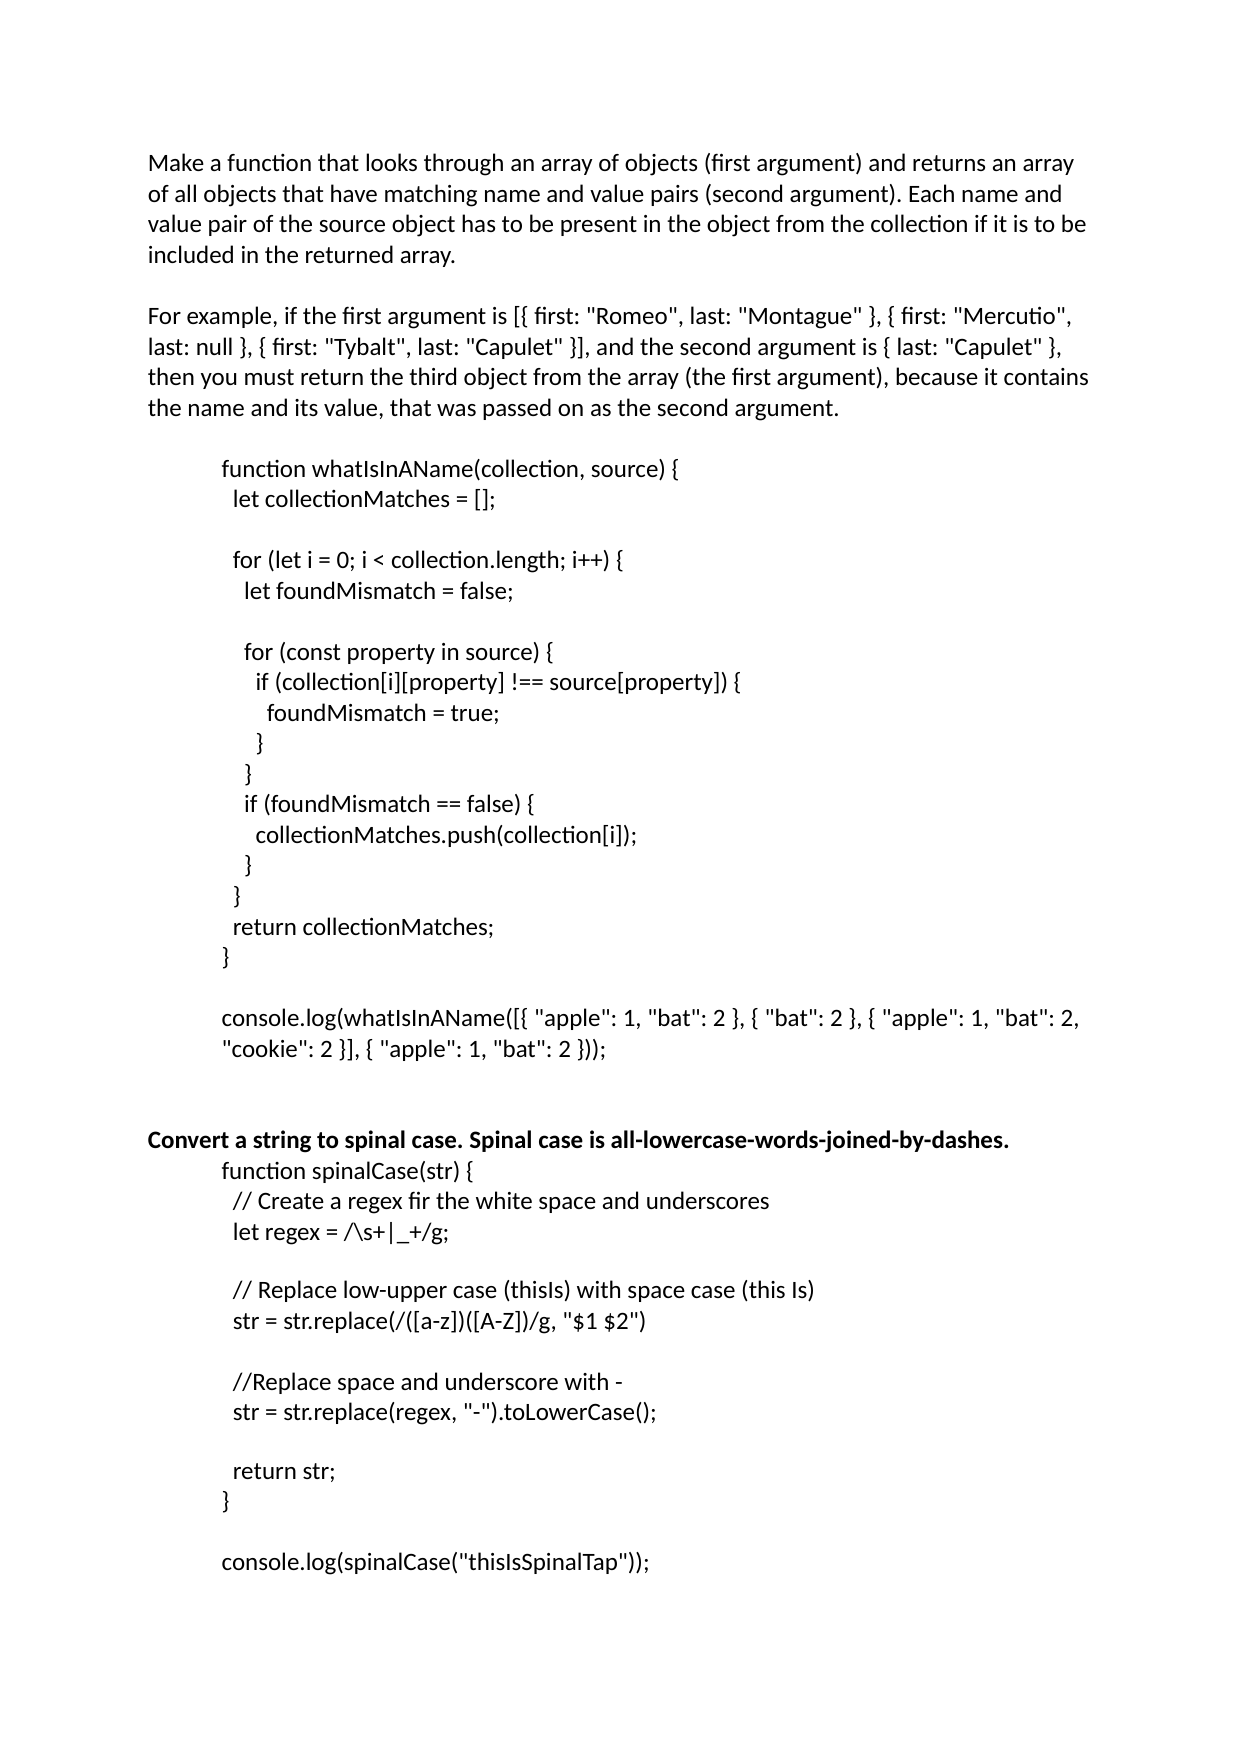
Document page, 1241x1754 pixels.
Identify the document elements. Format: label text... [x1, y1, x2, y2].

text collectionMatches.push(collection[i]); [221, 819, 1093, 849]
text } [221, 1486, 1093, 1516]
text let collectionMatches = []; [221, 483, 1093, 514]
text } [221, 849, 1093, 880]
text Make a function that looks through an array of objects (first argument) and returns an array of all objects that have matching name and value pairs (second argument). Each name and value pair of the source object has to be present in the object from the collection if it is to be included in the returned array. [148, 148, 1093, 270]
text } [221, 941, 1093, 972]
text str = str.replace(/([a-z])([A-Z])/g, "$1 $2") [221, 1305, 1093, 1335]
text // Replace low-upper case (thisIs) with space case (this Is) [221, 1274, 1093, 1305]
text let regex = /\s+|_+/g; [221, 1216, 1093, 1246]
text } [221, 727, 1093, 758]
text Convert a string to spinal case. Spinal case is all-lowercase-words-joined-by-dashes. [148, 1124, 1093, 1155]
text console.log(spinalCase("thisIsSpinalTap")); [221, 1547, 1093, 1577]
text For example, if the first argument is [{ first: "Romeo", last: "Montague" }, { first: "Mercutio", last: null }, { first: "Tybalt", last: "Capulet" }], and the second argument is { last: "Capulet" }, then you must return the third object from the array (the first argument), because it contains the name and its value, that was passed on as the second argument. [148, 300, 1093, 422]
text str = str.replace(regex, "-").toLowerCase(); [221, 1396, 1093, 1427]
text //Replace space and underscore with - [221, 1366, 1093, 1396]
text return collectionMatches; [221, 911, 1093, 941]
text function whatIsInAName(collection, source) { [221, 453, 1093, 483]
text } [221, 758, 1093, 788]
text // Create a regex fir the white space and underscores [221, 1185, 1093, 1216]
text if (collection[i][property] !== source[property]) { [221, 666, 1093, 697]
text function spinalCase(str) { [221, 1155, 1093, 1185]
text let foundMismatch = false; [221, 575, 1093, 605]
text foundMismatch = true; [221, 697, 1093, 727]
text return str; [221, 1455, 1093, 1486]
text } [221, 880, 1093, 911]
text if (foundMismatch == false) { [221, 788, 1093, 819]
text for (const property in source) { [221, 636, 1093, 666]
text for (let i = 0; i < collection.length; i++) { [221, 544, 1093, 575]
text console.log(whatIsInAName([{ "apple": 1, "bat": 2 }, { "bat": 2 }, { "apple": 1, "bat": 2, "cookie": 2 }], { "apple": 1, "bat": 2 })); [221, 1002, 1093, 1063]
